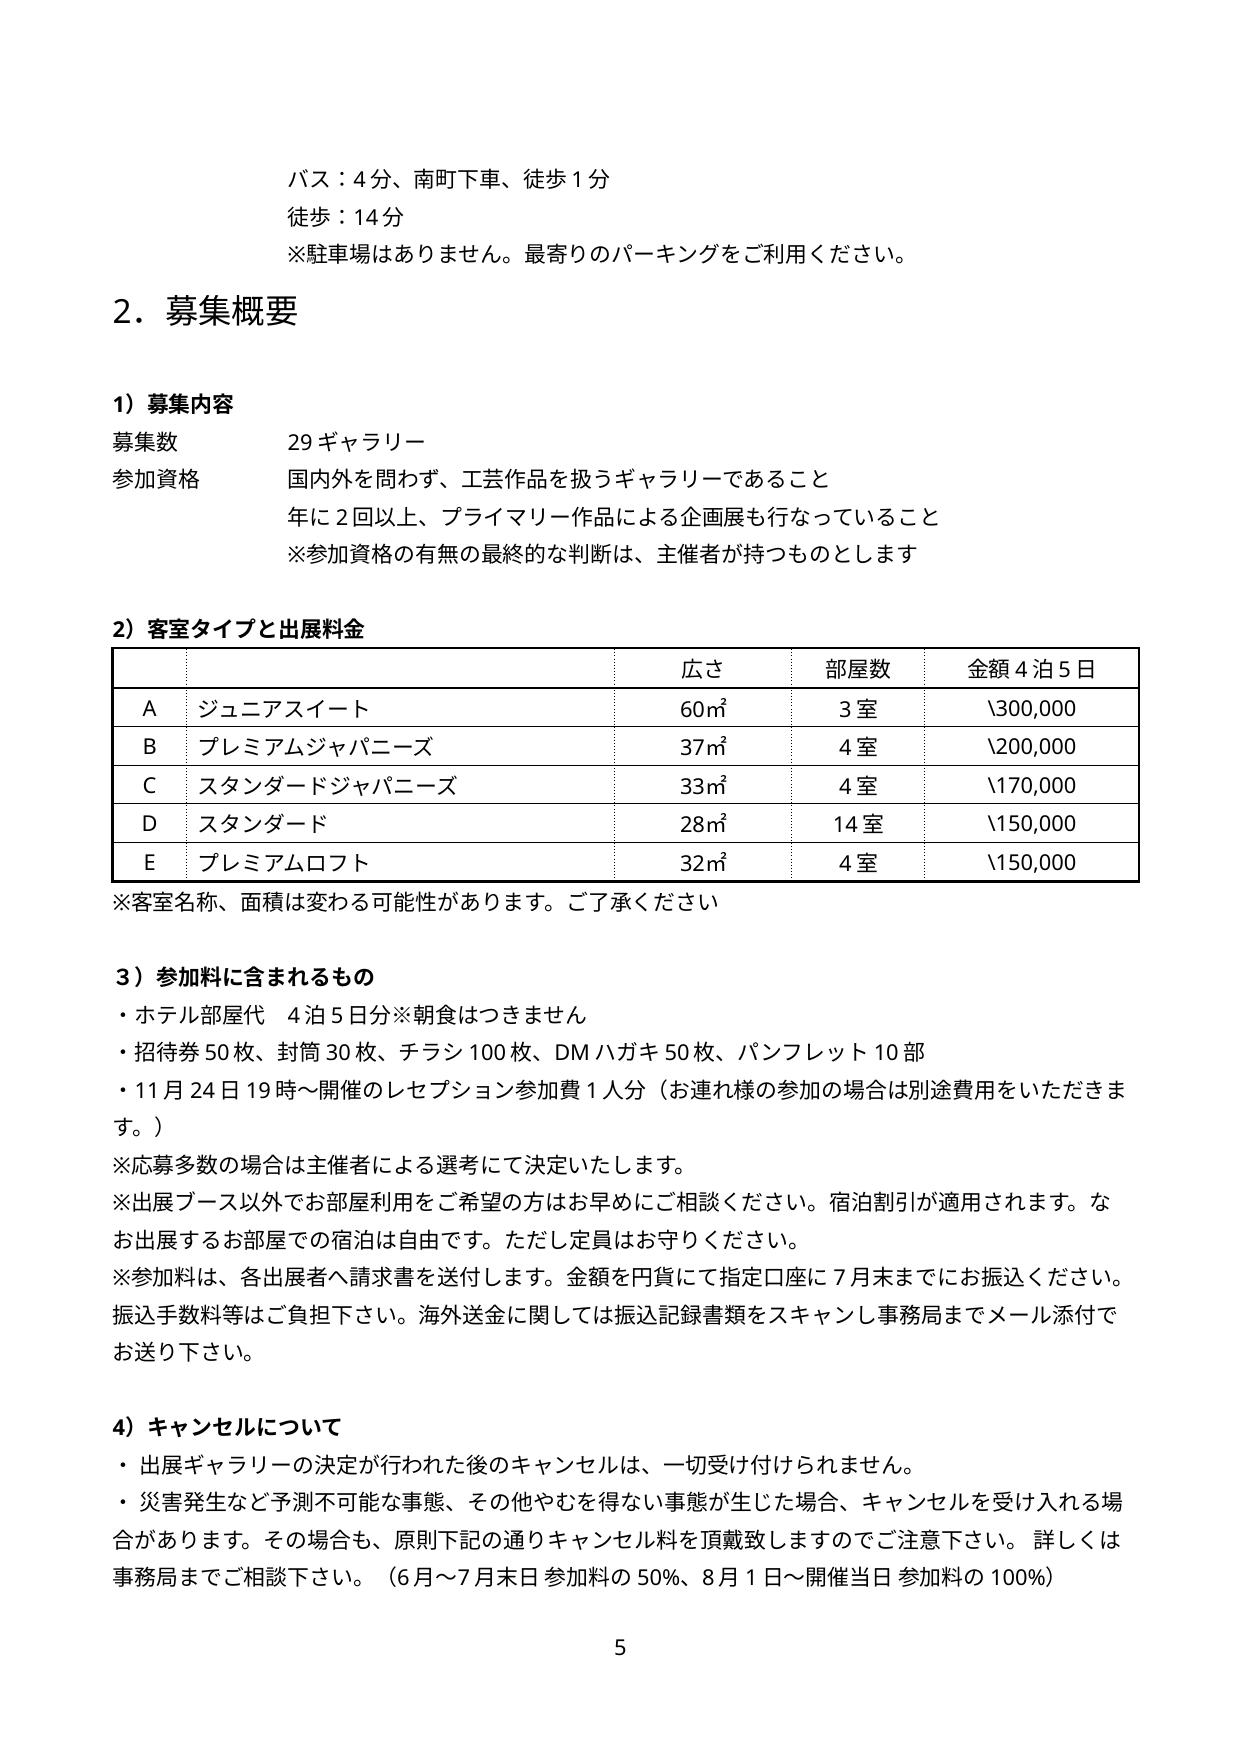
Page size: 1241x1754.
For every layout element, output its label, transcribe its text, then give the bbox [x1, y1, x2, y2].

text ※客室名称、面積は変わる可能性があります。ご了承ください [112, 883, 1128, 920]
text ・ 出展ギャラリーの決定が行われた後のキャンセルは、一切受け付けられません。 [112, 1445, 1128, 1482]
table_cell 33㎡ [615, 766, 792, 803]
text 年に2回以上、プライマリー作品による企画展も行なっていること [200, 497, 1128, 534]
table_cell スタンダード [186, 804, 614, 842]
table_cell \150,000 [925, 804, 1138, 842]
table_cell \170,000 [925, 766, 1138, 803]
text ３）参加料に含まれるもの [112, 957, 1128, 995]
table_cell \300,000 [925, 689, 1138, 726]
text ※応募多数の場合は主催者による選考にて決定いたします。 [112, 1145, 1128, 1182]
table_header 広さ [615, 649, 792, 687]
text ※出展ブース以外でお部屋利用をご希望の方はお早めにご相談ください。宿泊割引が適用されます。なお出展するお部屋での宿泊は自由です。ただし定員はお守りください。 [112, 1182, 1128, 1257]
table_cell 60㎡ [615, 689, 792, 726]
table_cell 32㎡ [615, 843, 792, 880]
table_header 部屋数 [792, 649, 925, 687]
text 2）客室タイプと出展料金 [112, 609, 1128, 647]
table_cell 3室 [792, 689, 925, 726]
text 募集数 29ギャラリー [112, 422, 1128, 459]
table_cell 14室 [792, 804, 925, 842]
text バス：4分、南町下車、徒歩1分 [287, 159, 1128, 197]
table_cell ジュニアスイート [186, 689, 614, 726]
table_cell C [114, 766, 186, 803]
text ・ 災害発生など予測不可能な事態、その他やむを得ない事態が生じた場合、キャンセルを受け入れる場合があります。その場合も、原則下記の通りキャンセル料を頂戴致しますのでご注意下さい。 詳しくは事務局までご相談下さい。（6月～7月末日 参加料の50%、8月1日～開催当日 参加料の100%） [112, 1482, 1128, 1595]
table_cell 4室 [792, 727, 925, 765]
table_cell E [114, 843, 186, 880]
text ・ホテル部屋代 4泊5日分※朝食はつきません [112, 995, 1128, 1032]
text ・招待券50枚、封筒30枚、チラシ100枚、DMハガキ50枚、パンフレット10部 [112, 1032, 1128, 1070]
text ※駐車場はありません。最寄りのパーキングをご利用ください。 [200, 234, 1128, 272]
text ※参加資格の有無の最終的な判断は、主催者が持つものとします [112, 534, 1128, 572]
table_header 金額4泊5日 [925, 649, 1138, 687]
text ※参加料は、各出展者へ請求書を送付します。金額を円貨にて指定口座に7月末までにお振込ください。振込手数料等はご負担下さい。海外送金に関しては振込記録書類をスキャンし事務局までメール添付でお送り下さい。 [112, 1257, 1128, 1370]
text 2．募集概要 [112, 272, 1128, 347]
table_cell A [114, 689, 186, 726]
table_cell 4室 [792, 766, 925, 803]
text 1）募集内容 [112, 384, 1128, 422]
table_cell スタンダードジャパニーズ [186, 766, 614, 803]
table_cell プレミアムロフト [186, 843, 614, 880]
table_cell B [114, 727, 186, 765]
text ・11月24日19時～開催のレセプション参加費1人分（お連れ様の参加の場合は別途費用をいただきます。） [112, 1070, 1128, 1145]
table_header [114, 649, 186, 687]
table_cell \200,000 [925, 727, 1138, 765]
text 徒歩：14分 [287, 197, 1128, 234]
table_cell 28㎡ [615, 804, 792, 842]
table_cell \150,000 [925, 843, 1138, 880]
table_header [186, 649, 614, 687]
table_cell D [114, 804, 186, 842]
table_cell 37㎡ [615, 727, 792, 765]
text 4）キャンセルについて [112, 1407, 1128, 1445]
table_cell プレミアムジャパニーズ [186, 727, 614, 765]
table_cell 4室 [792, 843, 925, 880]
text 参加資格 国内外を問わず、工芸作品を扱うギャラリーであること [112, 459, 1128, 497]
